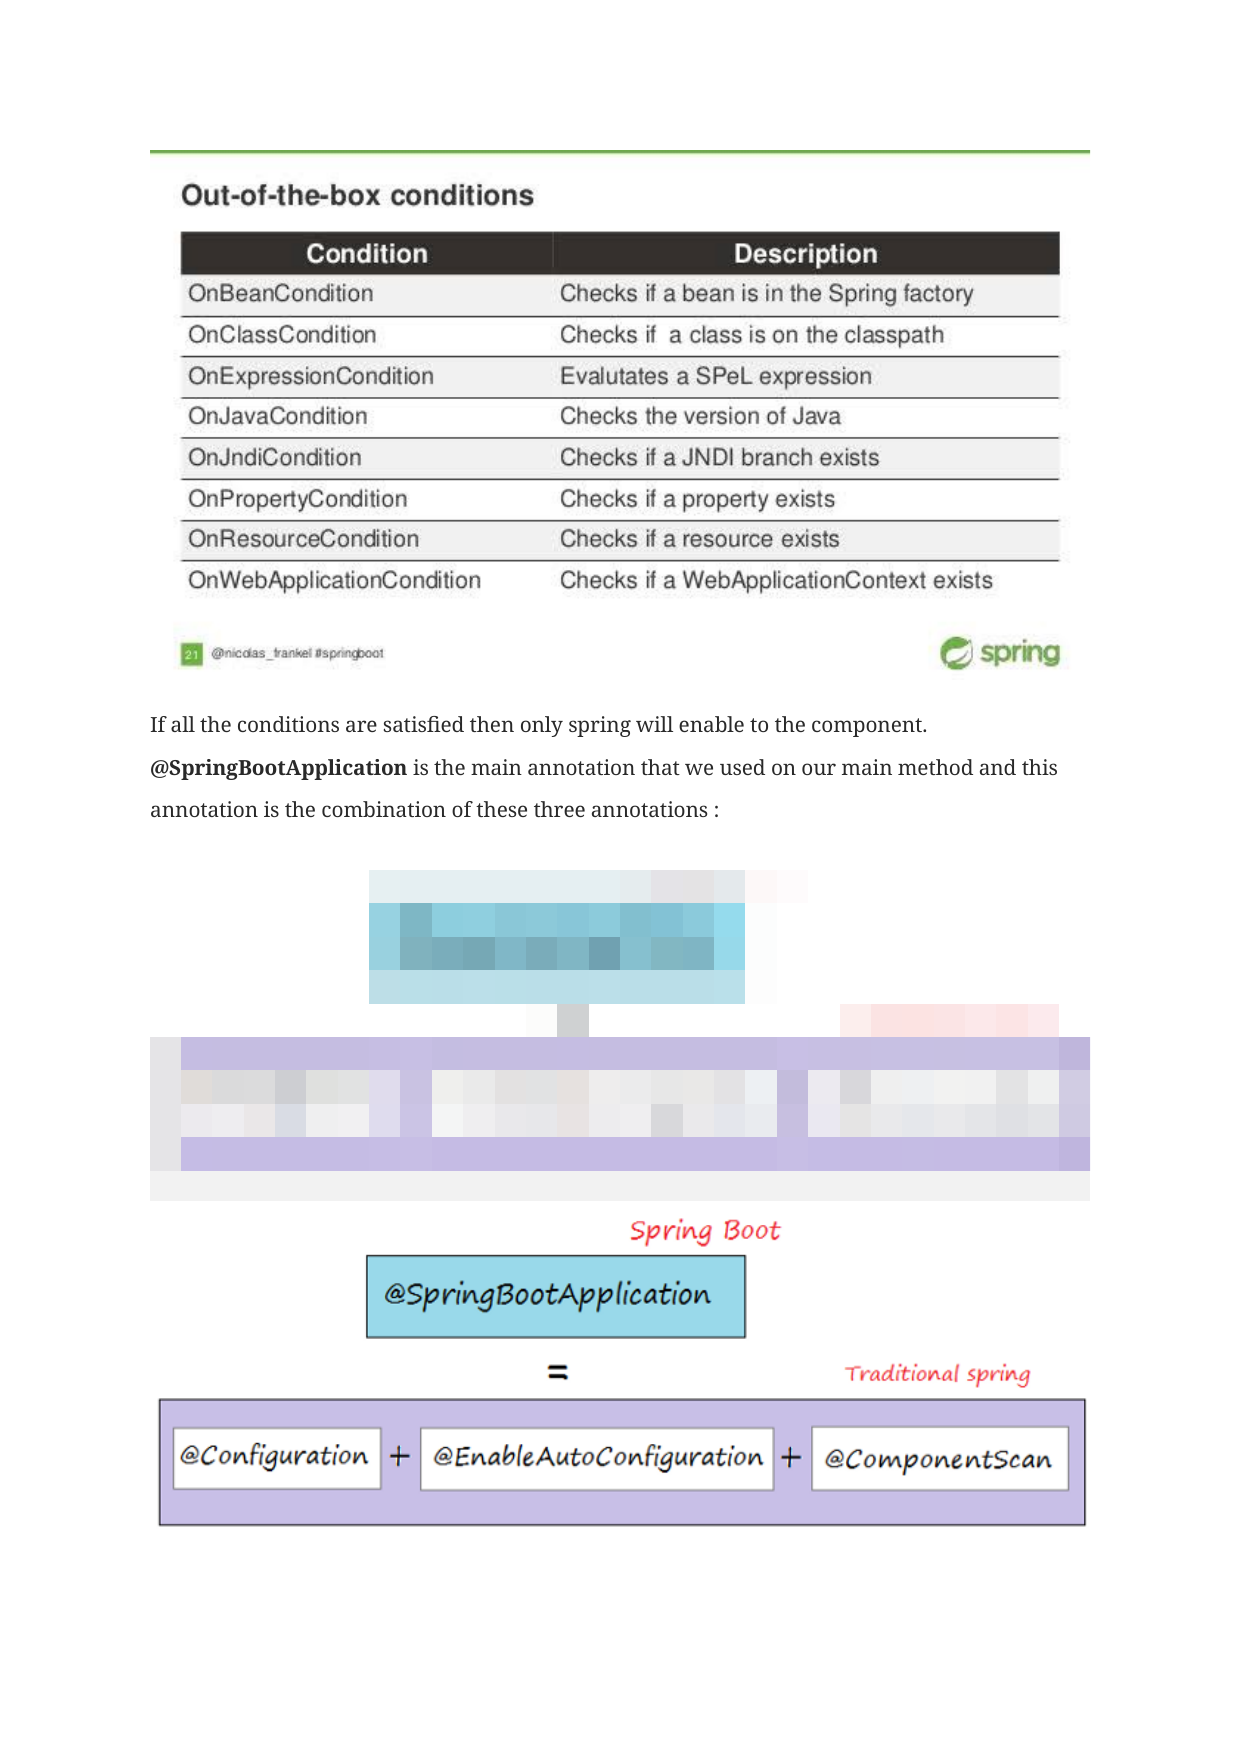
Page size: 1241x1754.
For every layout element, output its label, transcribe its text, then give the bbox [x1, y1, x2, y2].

picture [150, 837, 1091, 1171]
text If all the conditions are satisfied then only spring will enable to the component. [150, 710, 1090, 738]
picture [150, 1201, 1091, 1535]
picture [150, 150, 1091, 680]
text @SpringBootApplication is the main annotation that we used on our main method and this annotation is the combination of these three annotations : [150, 753, 1090, 824]
